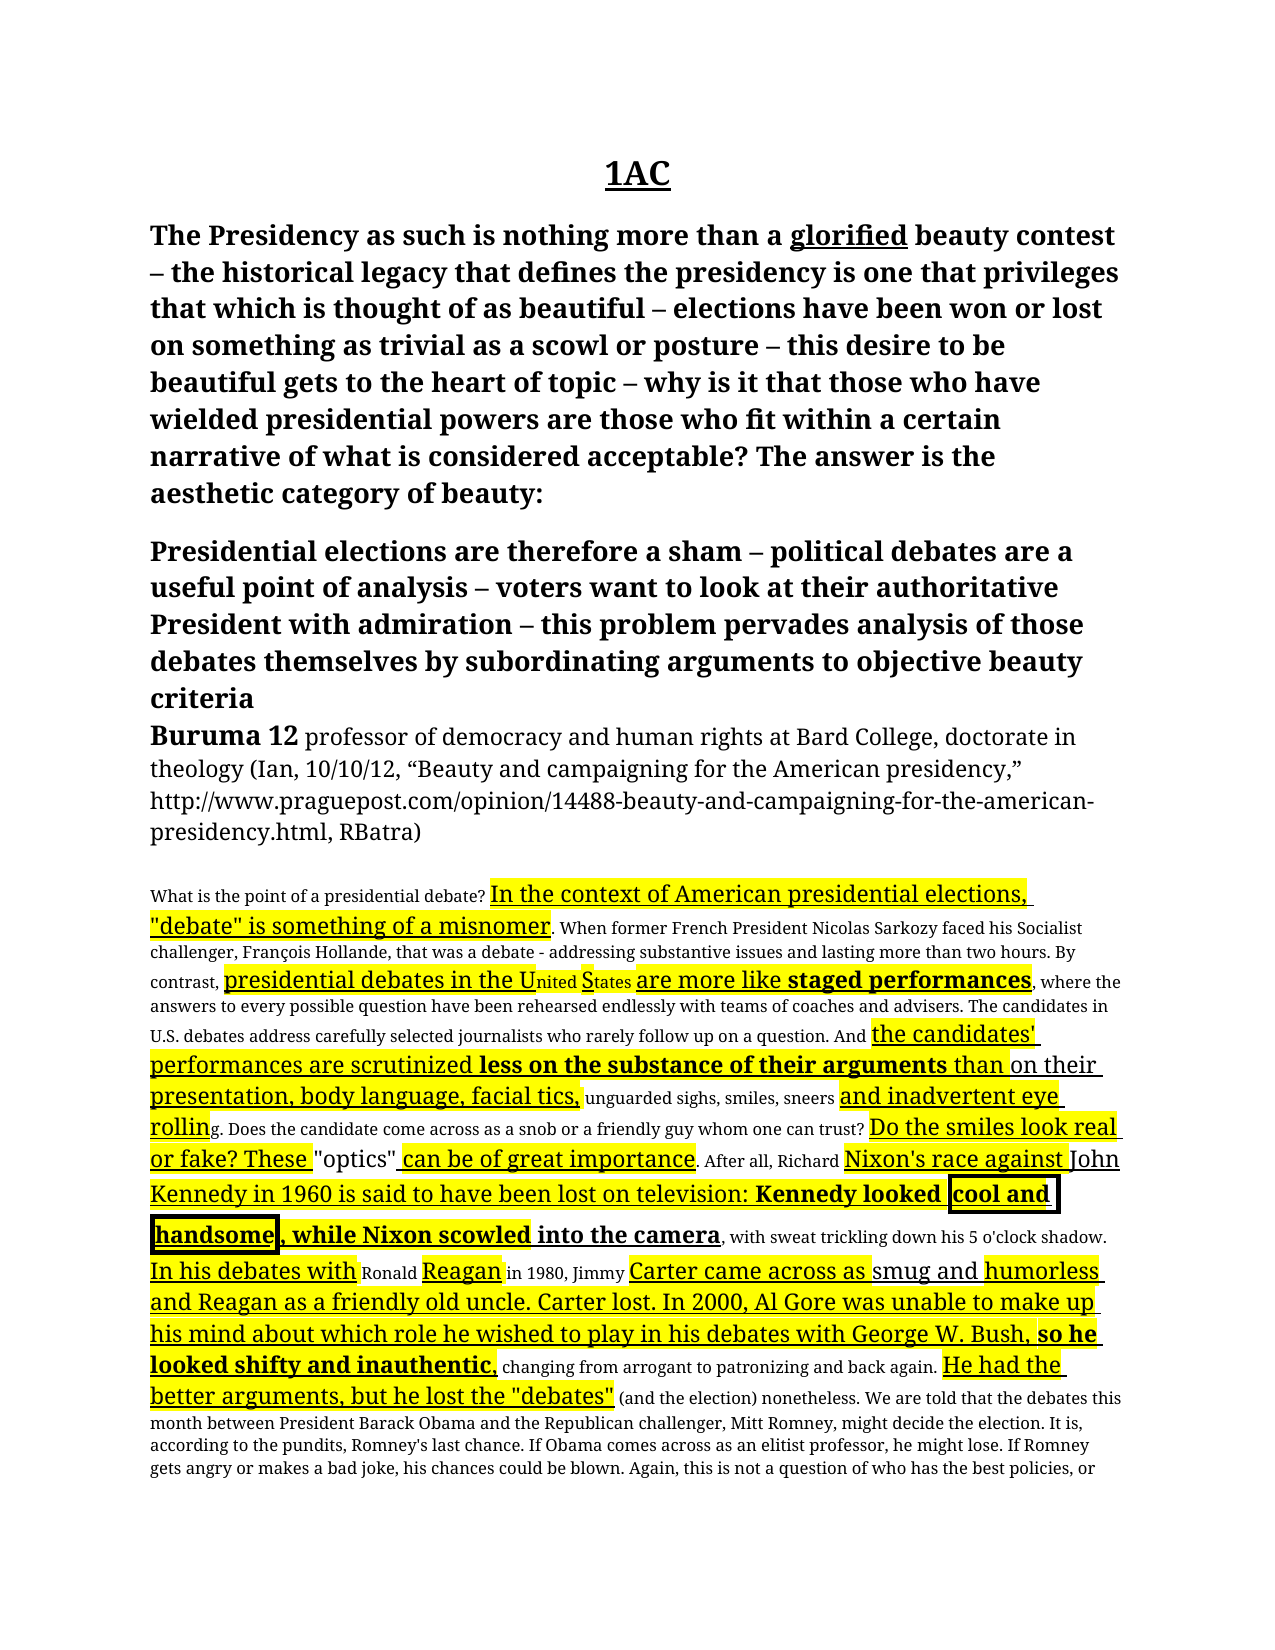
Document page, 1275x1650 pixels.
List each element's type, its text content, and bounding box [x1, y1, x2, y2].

subtitle 1AC [150, 150, 1125, 195]
text Buruma 12 professor of democracy and human rights at Bard College, doctorate in theology (Ian, 10/10/12, “Beauty and campaigning for the American presidency,” http://www.praguepost.com/opinion/14488-beauty-and-campaigning-for-the-american-presidency.html, RBatra) [150, 716, 1125, 847]
subtitle Presidential elections are therefore a sham – political debates are a useful point of analysis – voters want to look at their authoritative President with admiration – this problem pervades analysis of those debates themselves by subordinating arguments to objective beauty criteria [150, 532, 1125, 716]
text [150, 878, 1125, 1479]
subtitle The Presidency as such is nothing more than a glorified beauty contest – the historical legacy that defines the presidency is one that privileges that which is thought of as beautiful – elections have been won or lost on something as trivial as a scowl or posture – this desire to be beautiful gets to the heart of topic – why is it that those who have wielded presidential powers are those who fit within a certain narrative of what is considered acceptable? The answer is the aesthetic category of beauty: [150, 216, 1125, 511]
